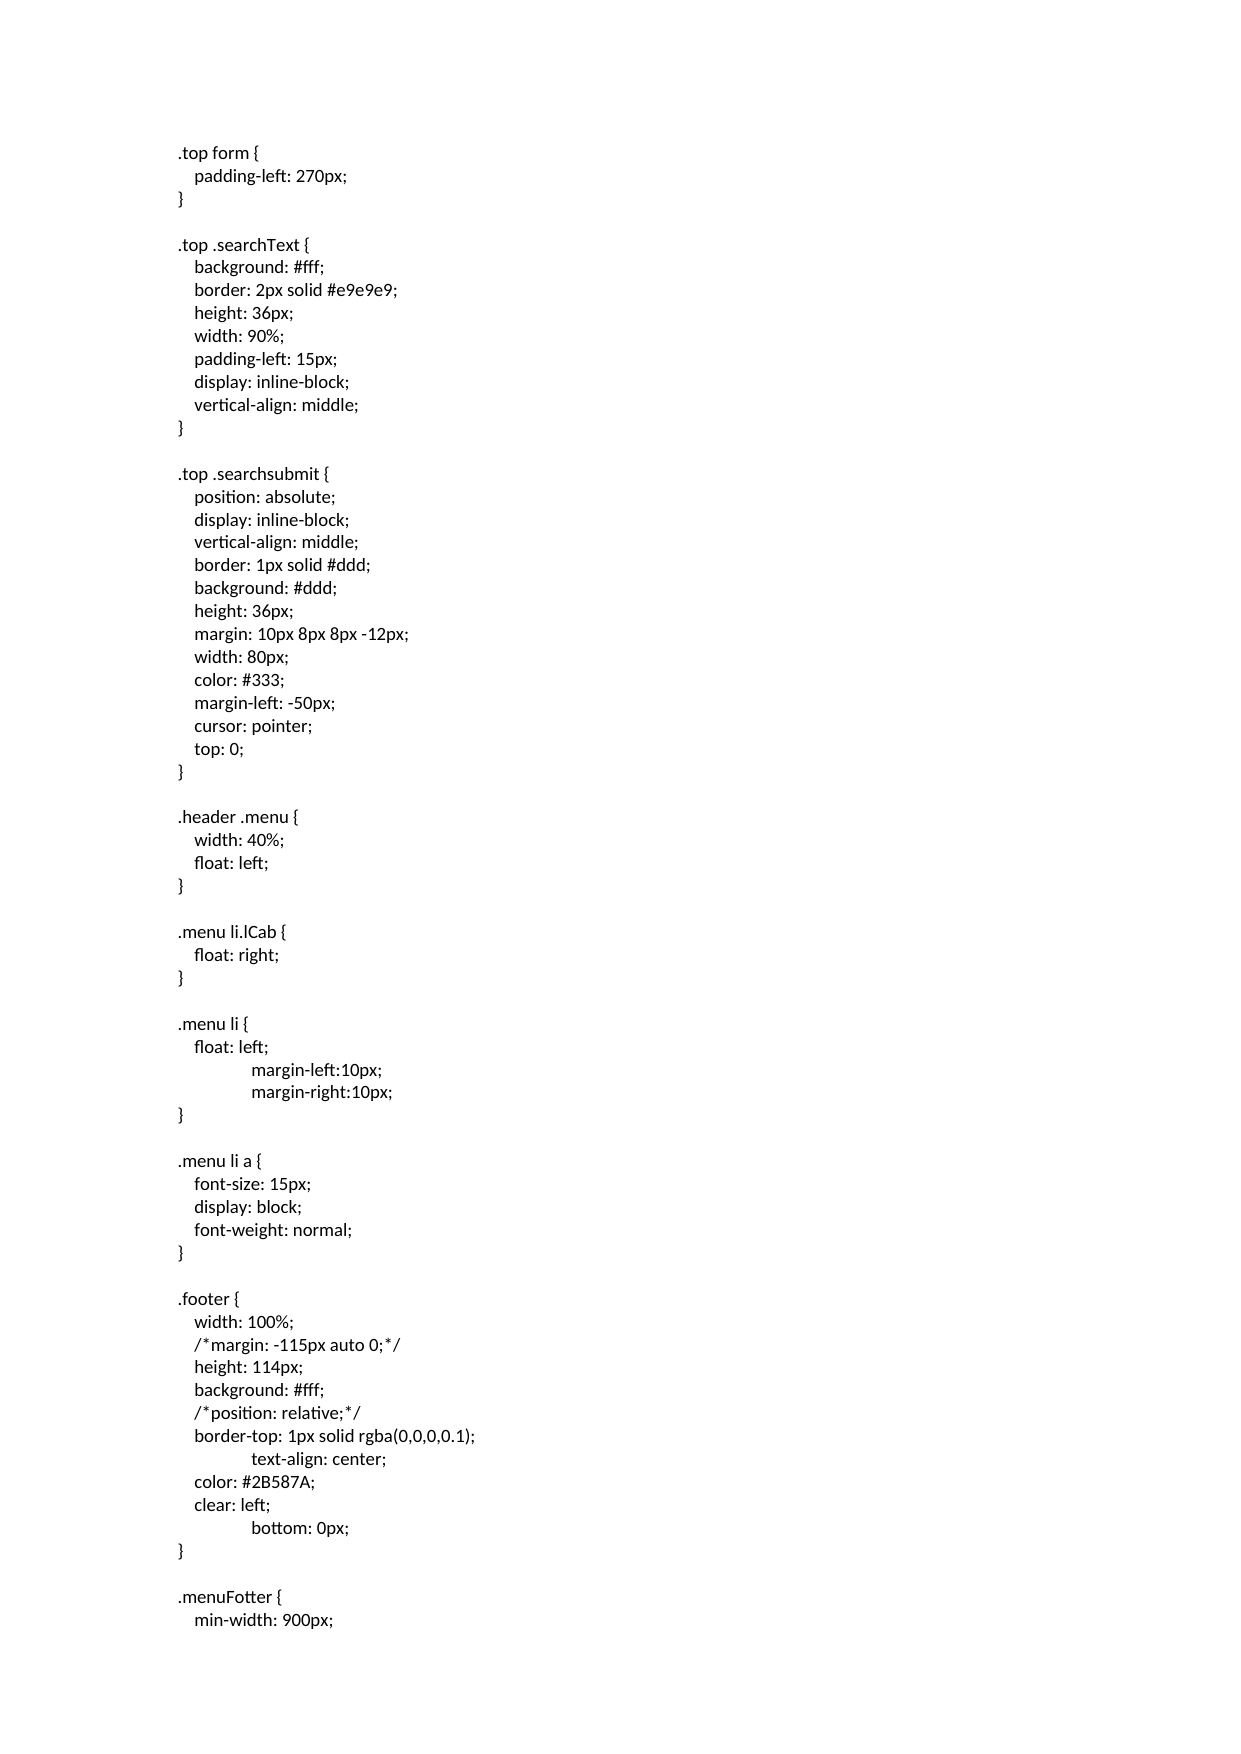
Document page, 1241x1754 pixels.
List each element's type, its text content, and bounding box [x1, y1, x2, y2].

text height: 36px; [177, 599, 1152, 622]
text margin: 10px 8px 8px -12px; [177, 622, 1152, 645]
text } [177, 760, 1152, 783]
text float: left; [177, 1035, 1152, 1058]
text font-size: 15px; [177, 1172, 1152, 1195]
text float: right; [177, 943, 1152, 966]
text border-top: 1px solid rgba(0,0,0,0.1); [177, 1424, 1152, 1447]
text color: #2B587A; [177, 1470, 1152, 1493]
text .top form { [177, 141, 1152, 164]
text vertical-align: middle; [177, 531, 1152, 553]
text /*position: relative;*/ [177, 1401, 1152, 1424]
text } [177, 416, 1152, 439]
text border: 2px solid #e9e9e9; [177, 278, 1152, 301]
text display: inline-block; [177, 370, 1152, 393]
text .header .menu { [177, 806, 1152, 828]
text bottom: 0px; [177, 1516, 1152, 1539]
text } [177, 1539, 1152, 1562]
text background: #ddd; [177, 576, 1152, 599]
text display: inline-block; [177, 508, 1152, 531]
text .menuFotter { [177, 1585, 1152, 1608]
text font-weight: normal; [177, 1218, 1152, 1241]
text .top .searchText { [177, 233, 1152, 256]
text height: 36px; [177, 301, 1152, 324]
text margin-left: -50px; [177, 691, 1152, 714]
text vertical-align: middle; [177, 393, 1152, 416]
text cursor: pointer; [177, 714, 1152, 737]
text width: 80px; [177, 645, 1152, 668]
text .menu li { [177, 1012, 1152, 1035]
text width: 90%; [177, 324, 1152, 347]
text background: #fff; [177, 1378, 1152, 1401]
text .footer { [177, 1287, 1152, 1310]
text /*margin: -115px auto 0;*/ [177, 1333, 1152, 1356]
text margin-left:10px; [177, 1058, 1152, 1081]
text min-width: 900px; [177, 1608, 1152, 1631]
text clear: left; [177, 1493, 1152, 1516]
text color: #333; [177, 668, 1152, 691]
text position: absolute; [177, 485, 1152, 508]
text } [177, 1103, 1152, 1126]
text } [177, 874, 1152, 897]
text .menu li.lCab { [177, 920, 1152, 943]
text height: 114px; [177, 1356, 1152, 1378]
text background: #fff; [177, 256, 1152, 278]
text float: left; [177, 851, 1152, 874]
text top: 0; [177, 737, 1152, 760]
text .top .searchsubmit { [177, 462, 1152, 485]
text } [177, 966, 1152, 989]
text .menu li a { [177, 1149, 1152, 1172]
text width: 100%; [177, 1310, 1152, 1333]
text } [177, 187, 1152, 210]
text width: 40%; [177, 828, 1152, 851]
text padding-left: 15px; [177, 347, 1152, 370]
text } [177, 1241, 1152, 1264]
text border: 1px solid #ddd; [177, 553, 1152, 576]
text margin-right:10px; [177, 1081, 1152, 1103]
text display: block; [177, 1195, 1152, 1218]
text text-align: center; [177, 1447, 1152, 1470]
text padding-left: 270px; [177, 164, 1152, 187]
